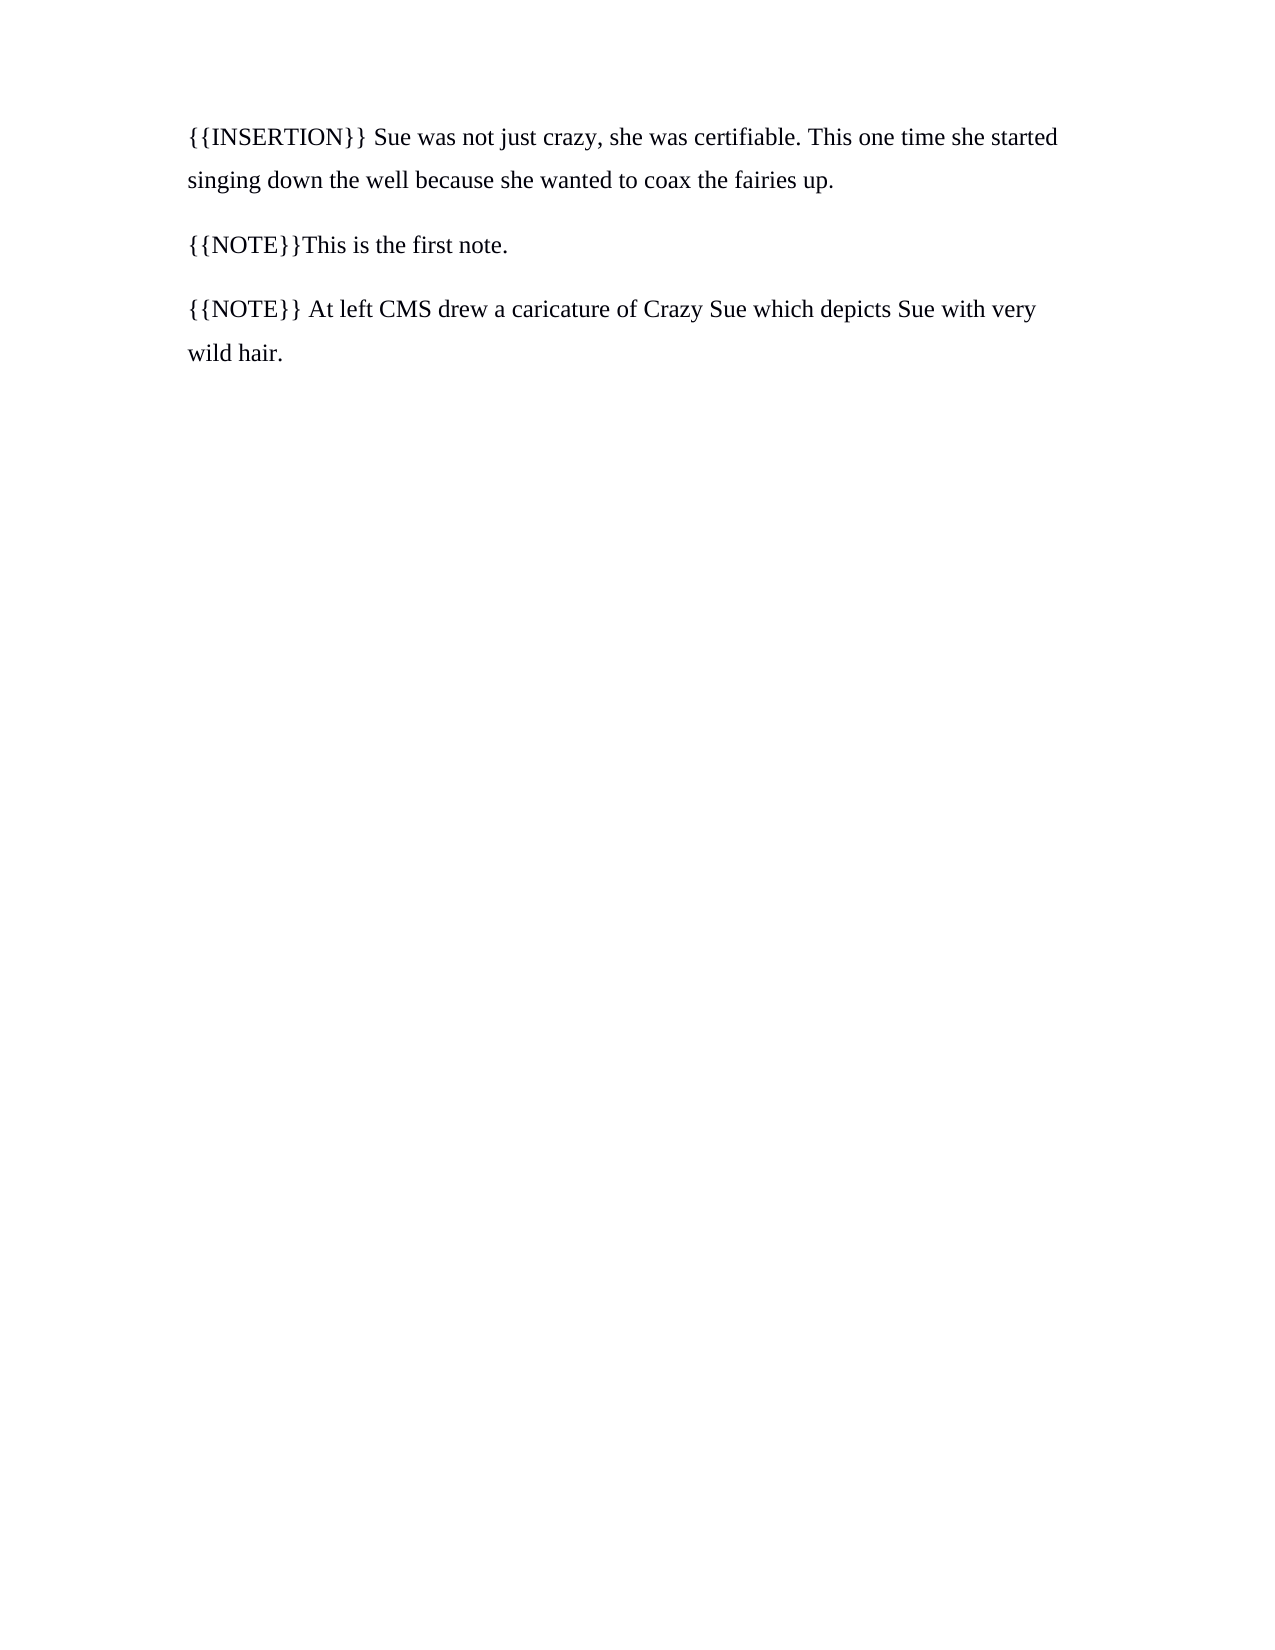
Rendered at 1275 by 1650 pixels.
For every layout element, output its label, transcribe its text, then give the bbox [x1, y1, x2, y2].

text {{NOTE}} At left CMS drew a caricature of Crazy Sue which depicts Sue with very wild hair. [187, 294, 1061, 366]
text {{INSERTION}} Sue was not just crazy, she was certifiable. This one time she started singing down the well because she wanted to coax the fairies up. [187, 122, 1061, 195]
text {{NOTE}}This is the first note. [187, 231, 1061, 259]
